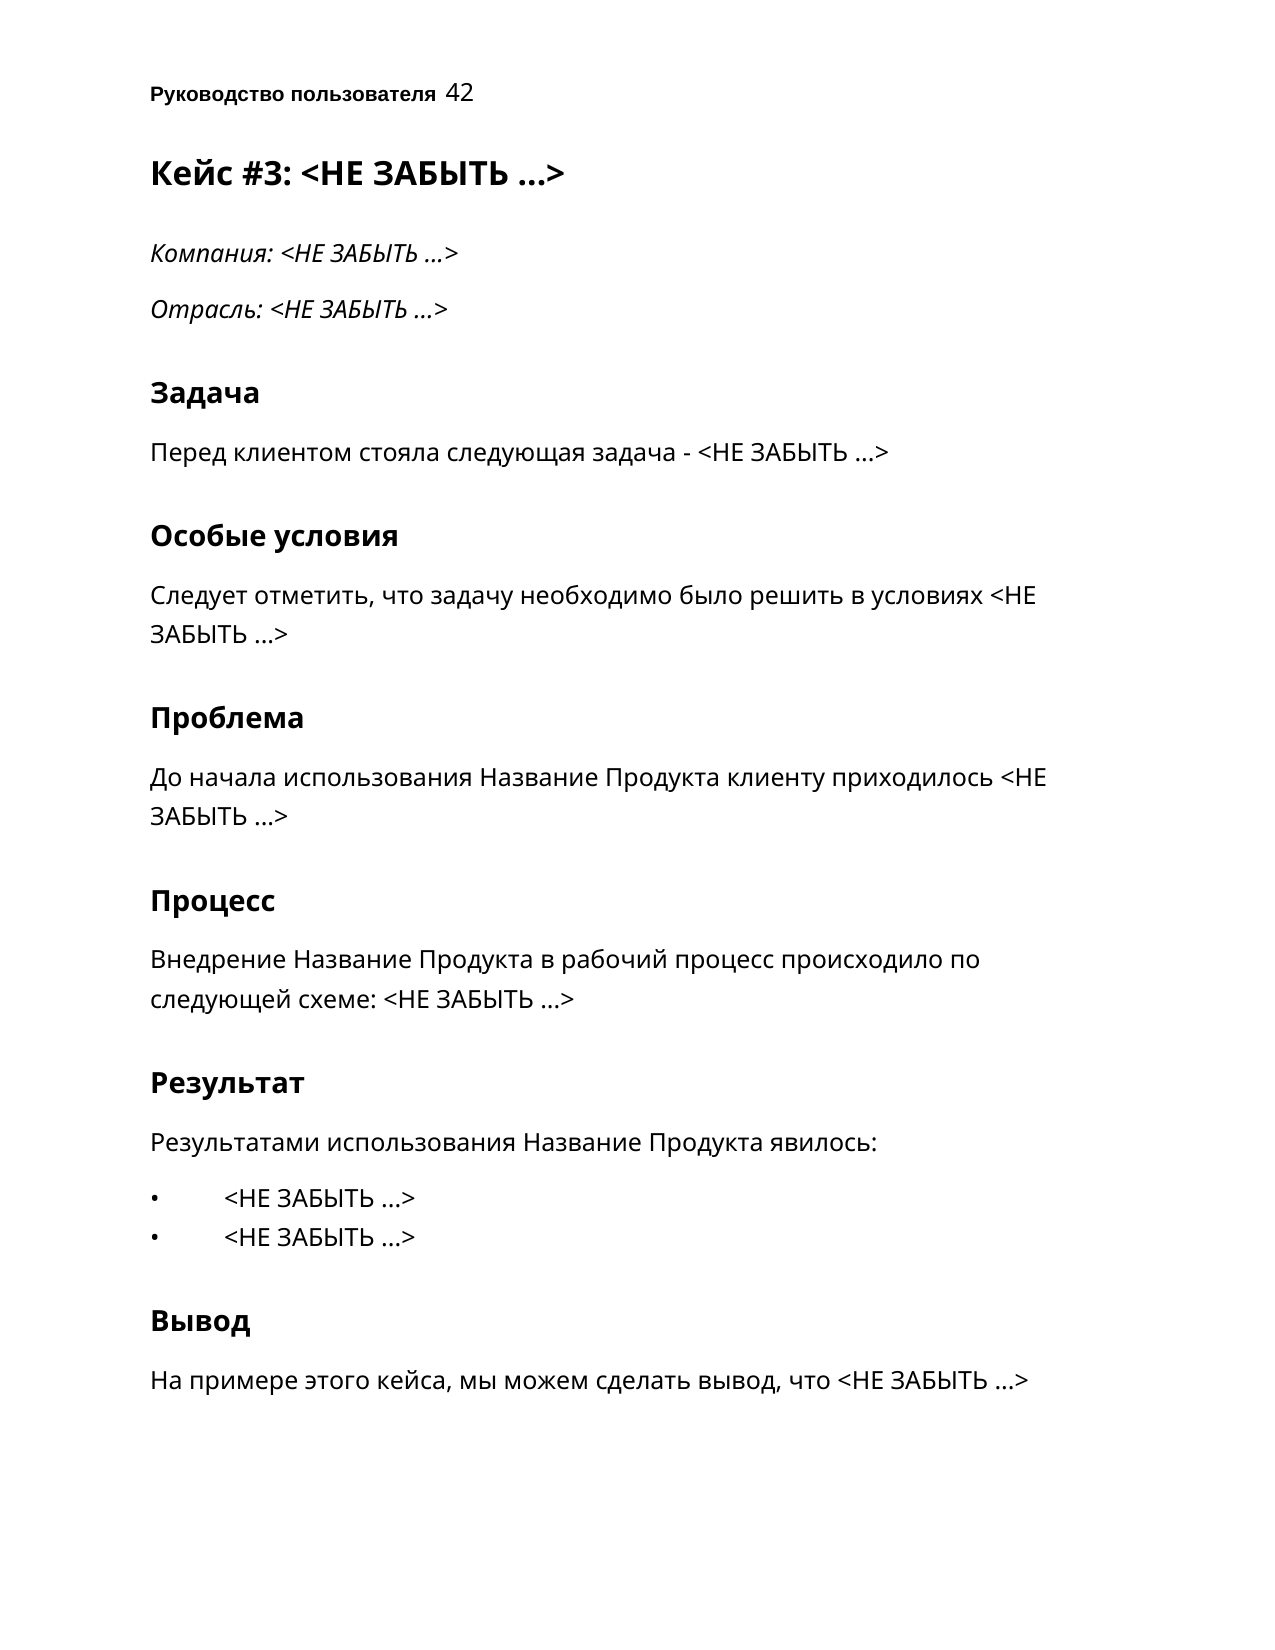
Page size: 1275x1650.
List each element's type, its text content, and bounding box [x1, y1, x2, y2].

text Отрасль: <НЕ ЗАБЫТЬ ...> [150, 291, 1125, 325]
text Компания: <НЕ ЗАБЫТЬ ...> [150, 236, 1125, 269]
text Кейс #3: <НЕ ЗАБЫТЬ ...> [150, 150, 1125, 195]
text Проблема [150, 698, 1125, 737]
text Процесс [150, 880, 1125, 919]
text До начала использования Название Продукта клиенту приходилось <НЕ ЗАБЫТЬ ...> [150, 760, 1125, 833]
text Результатами использования Название Продукта явилось: [150, 1124, 1125, 1158]
text Результат [150, 1062, 1125, 1102]
text Внедрение Название Продукта в рабочий процесс происходило по следующей схеме: <НЕ ЗАБЫТЬ ...> [150, 942, 1125, 1015]
text Следует отметить, что задачу необходимо было решить в условиях <НЕ ЗАБЫТЬ ...> [150, 578, 1125, 651]
text Перед клиентом стояла следующая задача - <НЕ ЗАБЫТЬ ...> [150, 434, 1125, 468]
text Особые условия [150, 515, 1125, 555]
text Задача [150, 372, 1125, 412]
list <НЕ ЗАБЫТЬ ...> [150, 1219, 1125, 1253]
list <НЕ ЗАБЫТЬ ...> [150, 1180, 1125, 1214]
text На примере этого кейса, мы можем сделать вывод, что <НЕ ЗАБЫТЬ ...> [150, 1363, 1125, 1397]
text Вывод [150, 1300, 1125, 1340]
